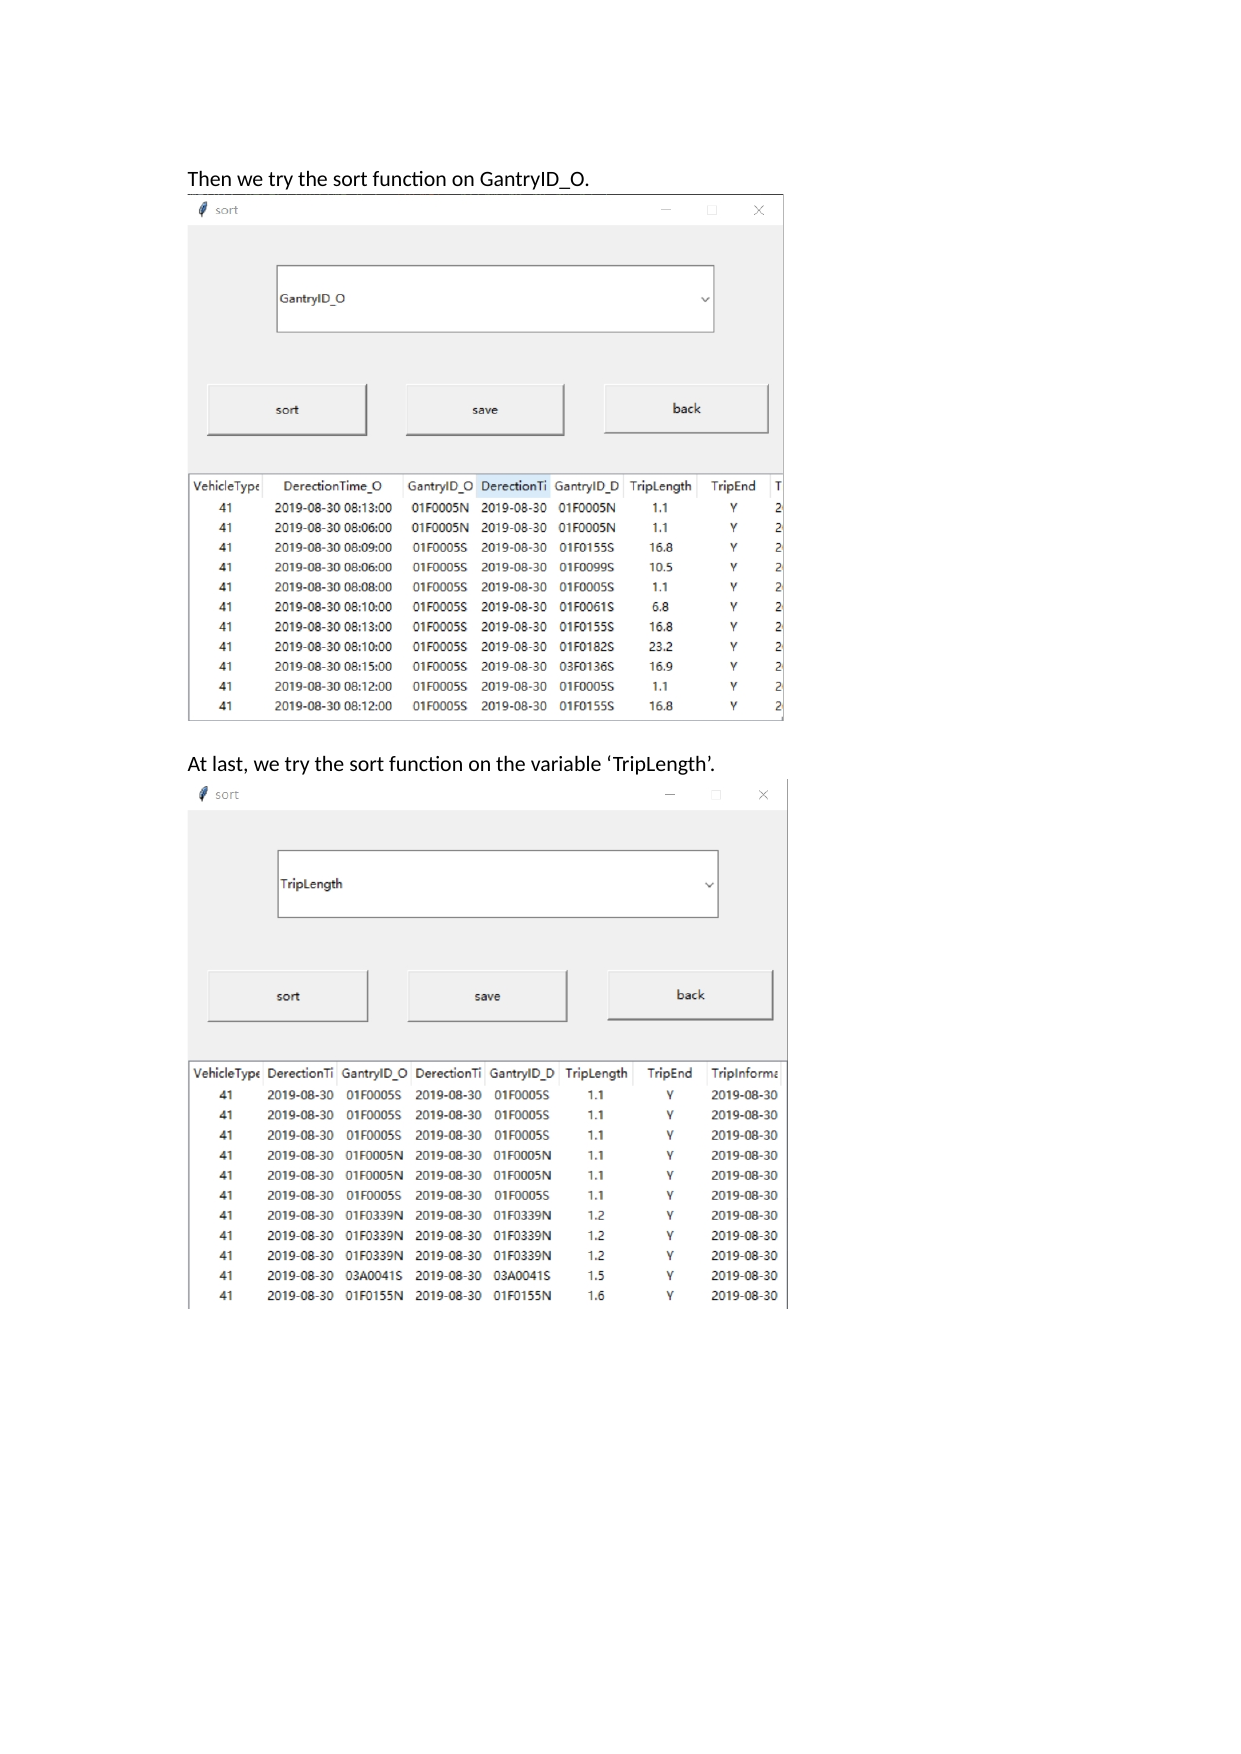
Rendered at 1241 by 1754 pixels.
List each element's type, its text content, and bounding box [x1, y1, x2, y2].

text At last, we try the sort function on the variable ‘TripLength’. [187, 747, 1053, 779]
text Then we try the sort function on GantryID_O. [187, 162, 1053, 194]
picture [187, 194, 784, 721]
picture [187, 779, 788, 1309]
